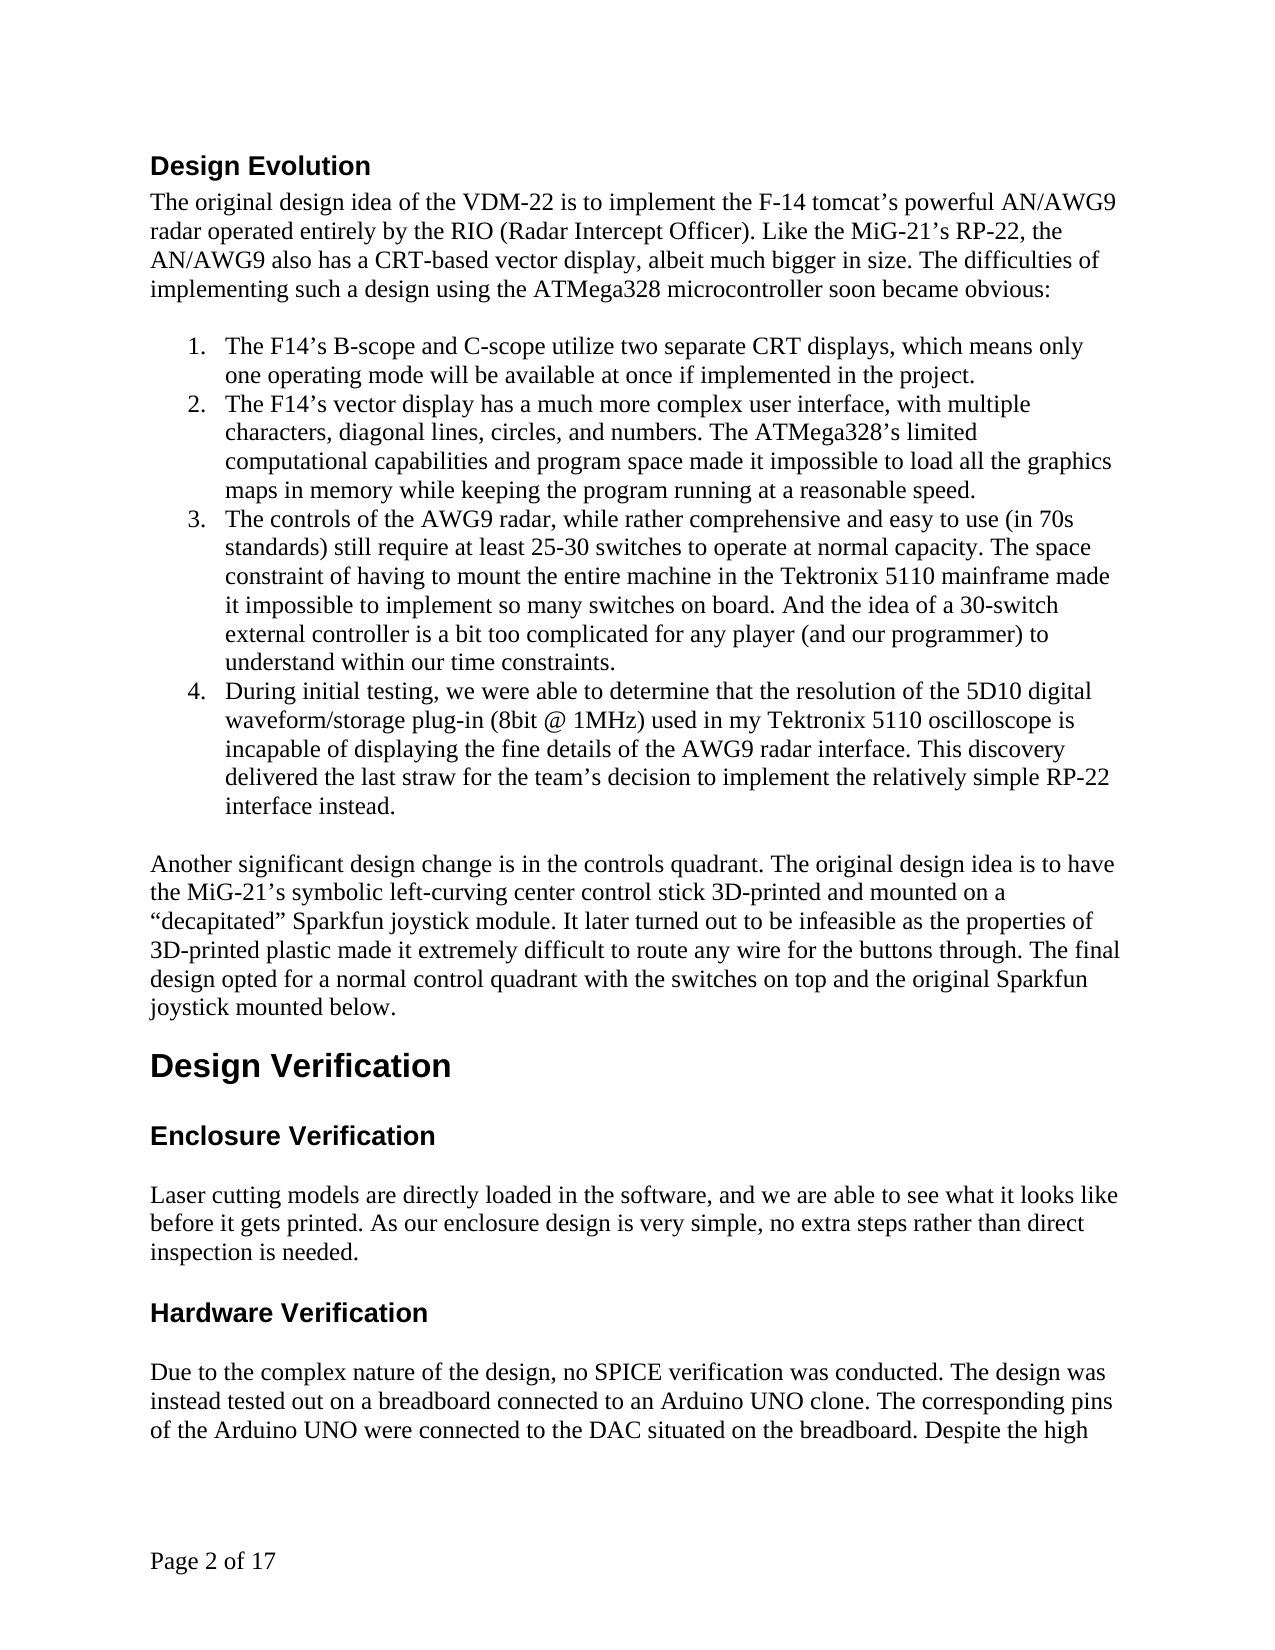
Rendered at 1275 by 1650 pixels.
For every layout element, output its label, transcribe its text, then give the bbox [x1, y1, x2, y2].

list The F14’s B-scope and C-scope utilize two separate CRT displays, which means only one operating mode will be available at once if implemented in the project. [187, 331, 1125, 389]
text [150, 1357, 1125, 1443]
text Another significant design change is in the controls quadrant. The original design idea is to have the MiG-21’s symbolic left-curving center control stick 3D-printed and mounted on a “decapitated” Sparkfun joystick module. It later turned out to be infeasible as the properties of 3D-printed plastic made it extremely difficult to route any wire for the buttons through. The final design opted for a normal control quadrant with the switches on top and the original Sparkfun joystick mounted below. [150, 849, 1125, 1021]
text Laser cutting models are directly loaded in the software, and we are able to see what it looks like before it gets printed. As our enclosure design is very simple, no extra steps rather than direct inspection is needed. [150, 1180, 1125, 1266]
subtitle Design Evolution [150, 150, 1125, 181]
text Hardware Verification [150, 1297, 1125, 1328]
text The original design idea of the VDM-22 is to implement the F-14 tomcat’s powerful AN/AWG9 radar operated entirely by the RIO (Radar Intercept Officer). Like the MiG-21’s RP-22, the AN/AWG9 also has a CRT-based vector display, albeit much bigger in size. The difficulties of implementing such a design using the ATMega328 microcontroller soon became obvious: [150, 187, 1125, 302]
text Enclosure Verification [150, 1120, 1125, 1151]
list The F14’s vector display has a much more complex user interface, with multiple characters, diagonal lines, circles, and numbers. The ATMega328’s limited computational capabilities and program space made it impossible to load all the graphics maps in memory while keeping the program running at a reasonable speed. [187, 389, 1125, 504]
list The controls of the AWG9 radar, while rather comprehensive and easy to use (in 70s standards) still require at least 25-30 switches to operate at normal capacity. The space constraint of having to mount the entire machine in the Tektronix 5110 mainframe made it impossible to implement so many switches on board. And the idea of a 30-switch external controller is a bit too complicated for any player (and our programmer) to understand within our time constraints. [187, 504, 1125, 676]
subtitle Design Verification [150, 1046, 1125, 1085]
list During initial testing, we were able to determine that the resolution of the 5D10 digital waveform/storage plug-in (8bit @ 1MHz) used in my Tektronix 5110 oscilloscope is incapable of displaying the fine details of the AWG9 radar interface. This discovery delivered the last straw for the team’s decision to implement the relatively simple RP-22 interface instead. [187, 676, 1125, 820]
